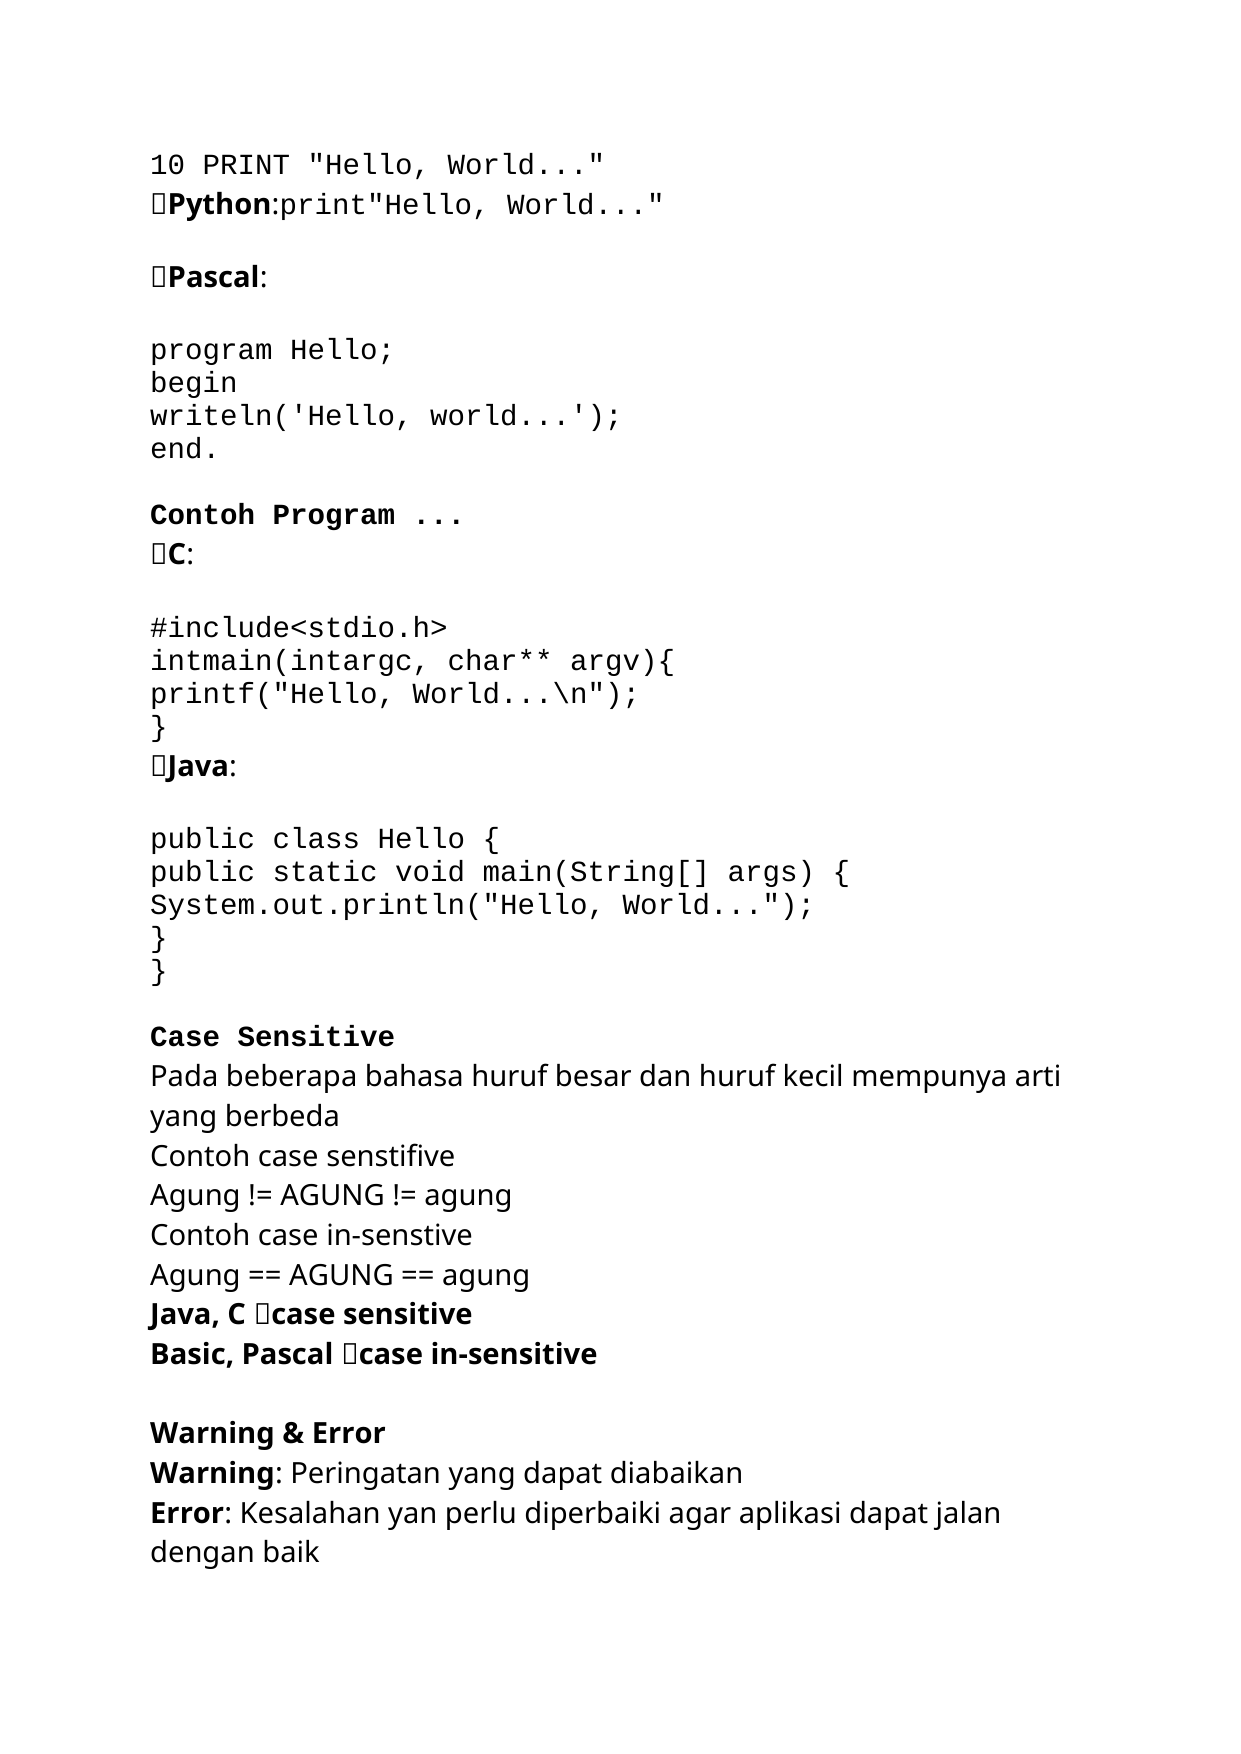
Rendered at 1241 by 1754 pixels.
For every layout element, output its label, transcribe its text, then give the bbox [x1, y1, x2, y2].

text Python:print"Hello, World..." [150, 183, 1090, 223]
text } [150, 923, 1090, 956]
text intmain(intargc, char** argv){ [150, 646, 1090, 679]
text Java, C case sensitive [150, 1293, 1090, 1333]
text } [150, 956, 1090, 989]
text Java: [150, 745, 1090, 784]
text Pascal: [150, 256, 1090, 296]
text public class Hello { [150, 824, 1090, 857]
text Contoh case senstifive [150, 1135, 1090, 1174]
text Agung == AGUNG == agung [150, 1254, 1090, 1293]
text end. [150, 434, 1090, 467]
text Warning & Error [150, 1413, 1090, 1452]
text Basic, Pascal case in-sensitive [150, 1333, 1090, 1373]
text Error: Kesalahan yan perlu diperbaiki agar aplikasi dapat jalan dengan baik [150, 1492, 1090, 1571]
text begin [150, 368, 1090, 401]
text writeln('Hello, world...'); [150, 401, 1090, 434]
text program Hello; [150, 335, 1090, 368]
text 10 PRINT "Hello, World..." [150, 150, 1090, 183]
text } [150, 712, 1090, 745]
text Agung != AGUNG != agung [150, 1174, 1090, 1214]
text printf("Hello, World...\n"); [150, 679, 1090, 712]
text #include<stdio.h> [150, 613, 1090, 646]
text Warning: Peringatan yang dapat diabaikan [150, 1452, 1090, 1492]
text Pada beberapa bahasa huruf besar dan huruf kecil mempunya arti yang berbeda [150, 1055, 1090, 1135]
text System.out.println("Hello, World..."); [150, 890, 1090, 923]
text public static void main(String[] args) { [150, 857, 1090, 890]
text Case Sensitive [150, 1022, 1090, 1055]
text Contoh Program ... [150, 500, 1090, 533]
text C: [150, 533, 1090, 573]
text Contoh case in-senstive [150, 1214, 1090, 1254]
